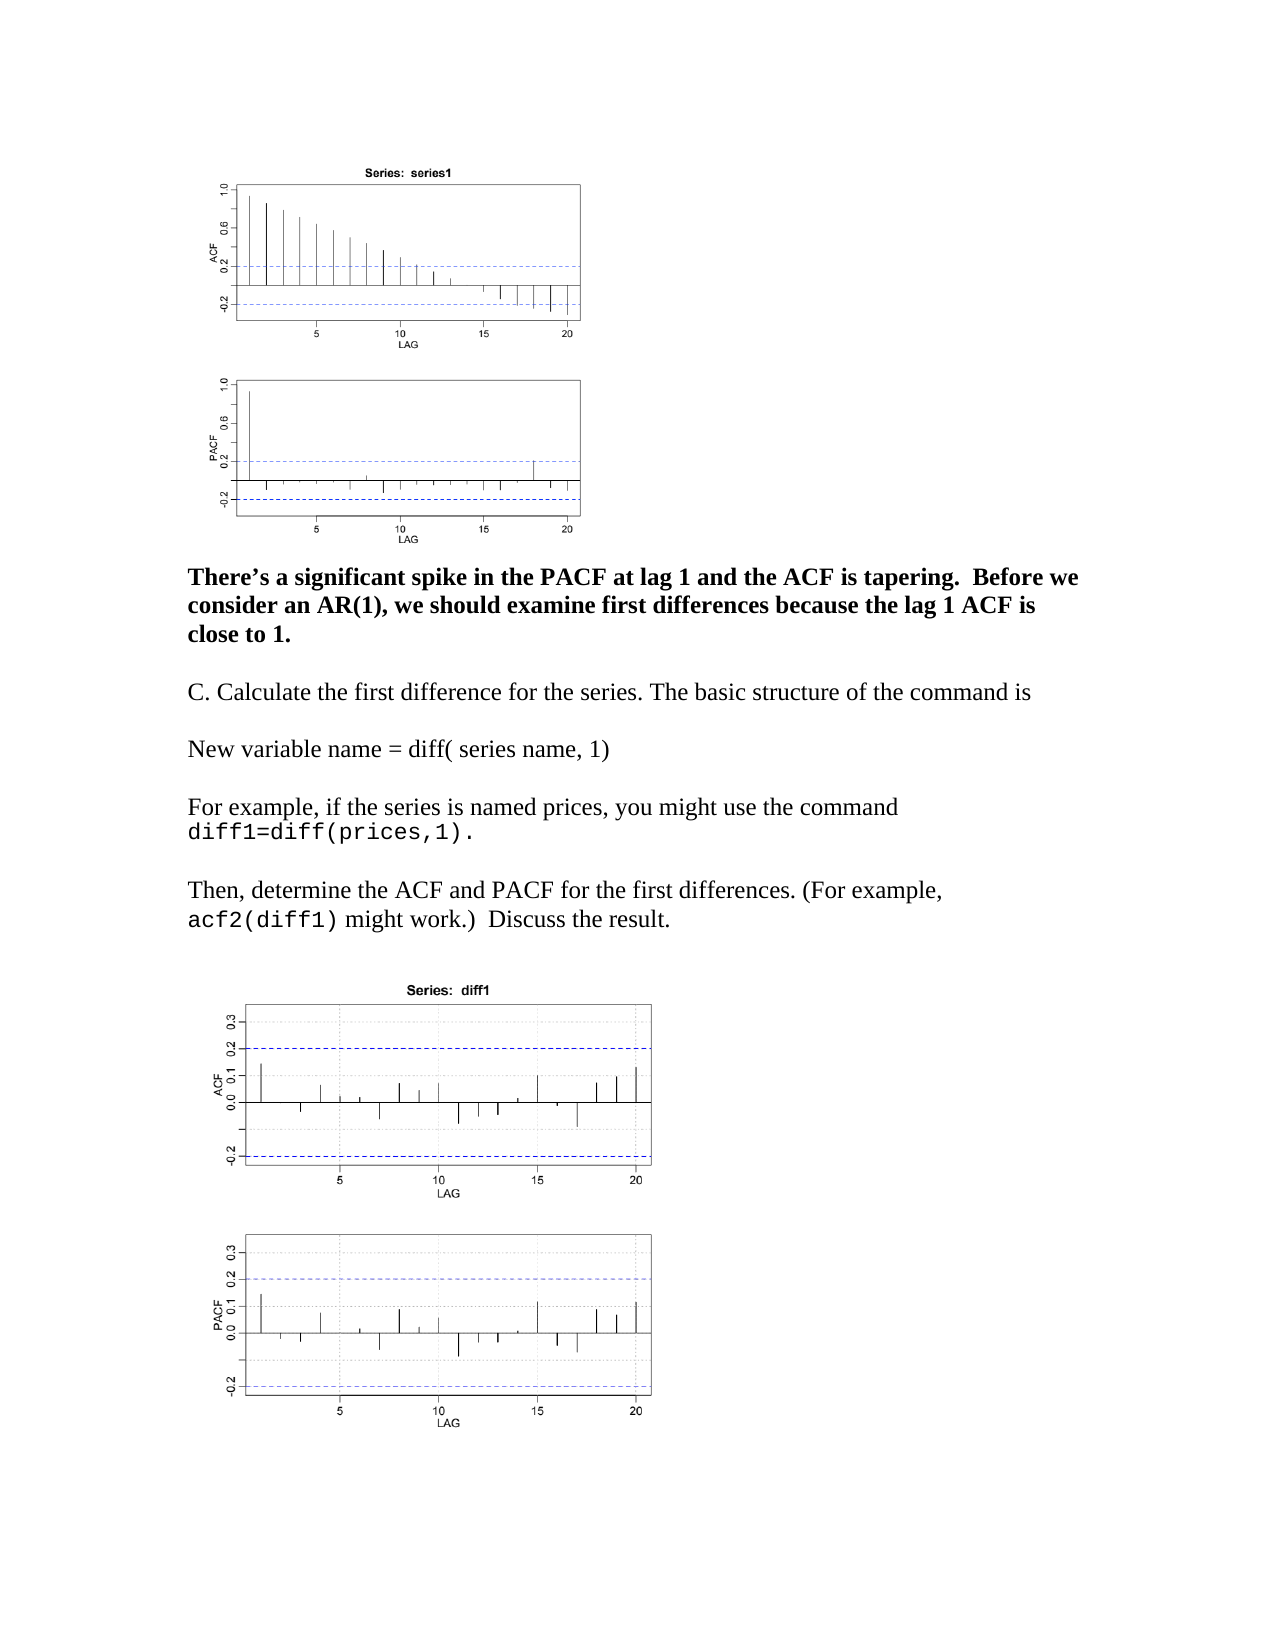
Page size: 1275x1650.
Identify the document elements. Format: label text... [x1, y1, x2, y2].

text Then, determine the ACF and PACF for the first differences. (For example, acf2(diff1) might work.) Discuss the result. [187, 875, 1087, 934]
text There’s a significant spike in the PACF at lag 1 and the ACF is tapering. Before we consider an AR(1), we should examine first differences because the lag 1 ACF is close to 1. [187, 562, 1087, 648]
text C. Calculate the first difference for the series. The basic structure of the command is [187, 677, 1087, 705]
text For example, if the series is named prices, you might use the command diff1=diff(prices,1). [187, 792, 1087, 846]
text New variable name = diff( series name, 1) [187, 734, 1087, 763]
